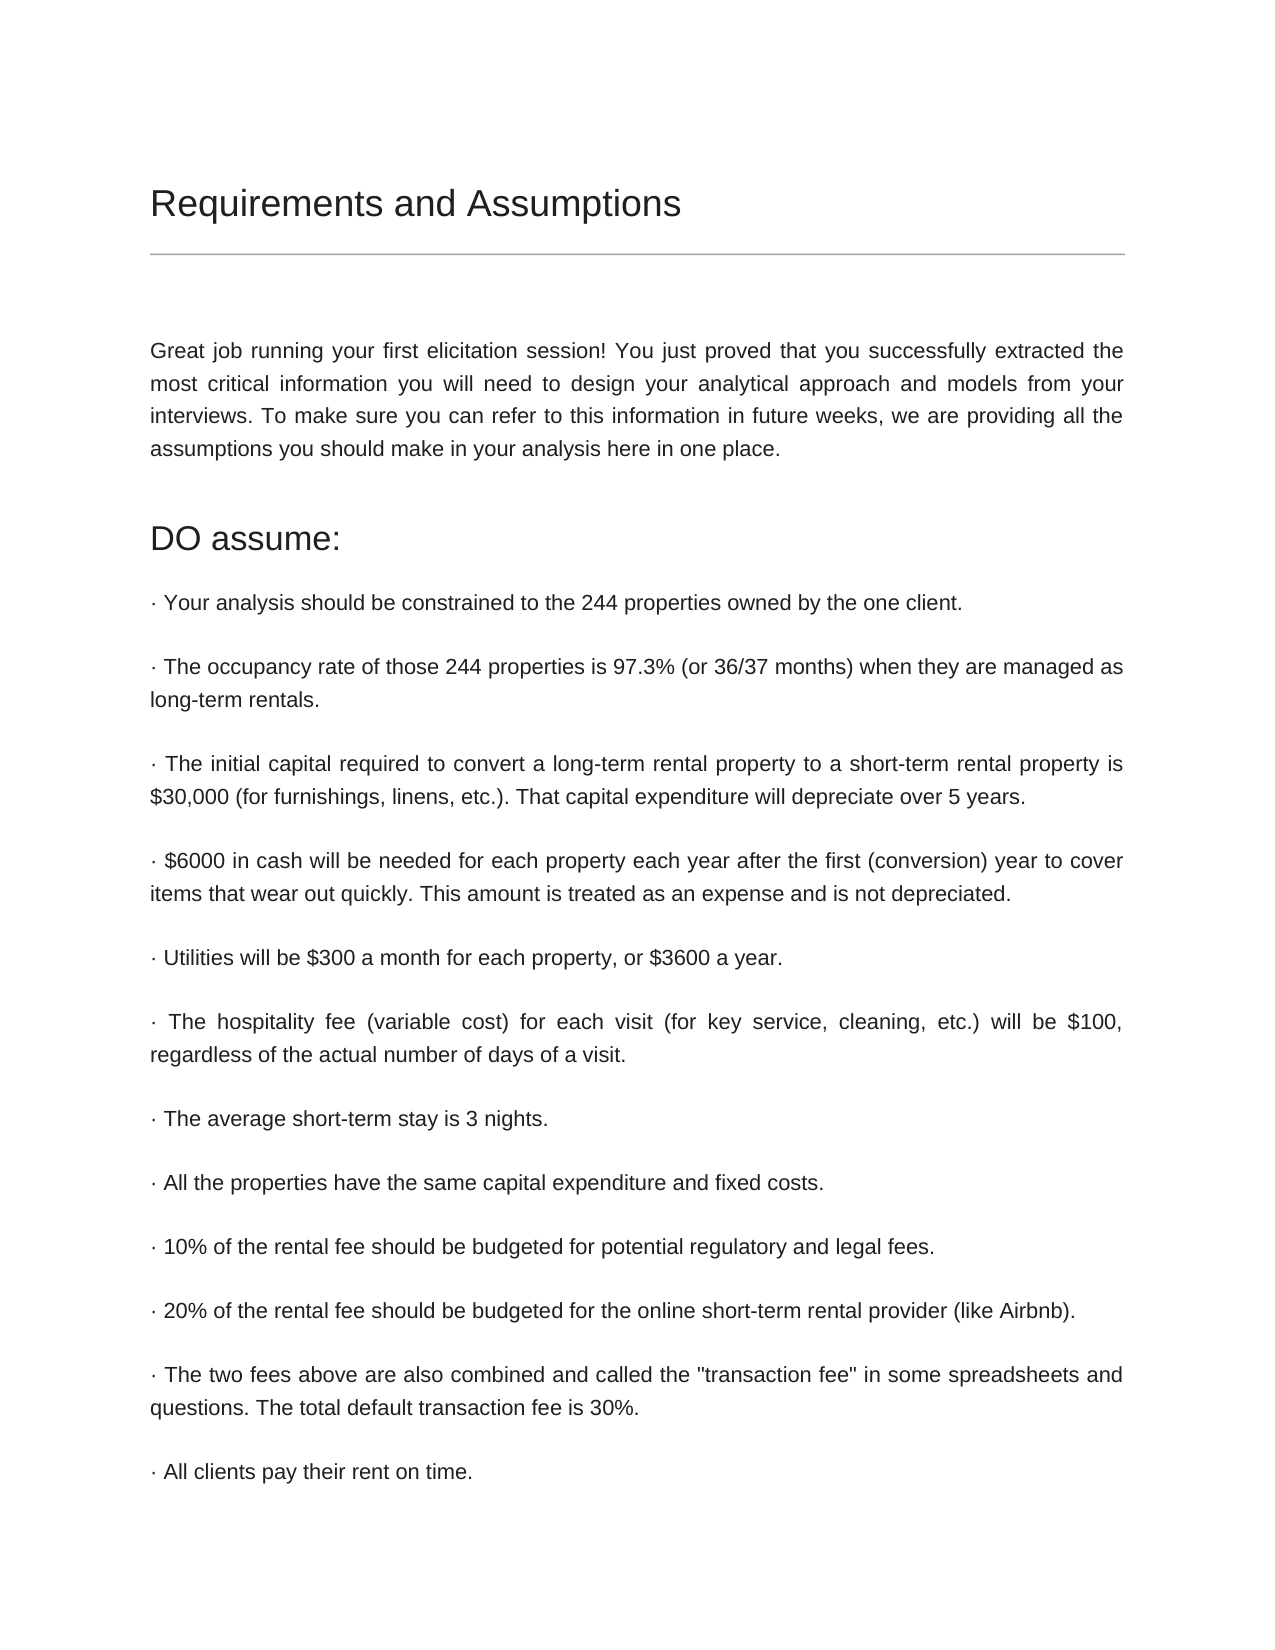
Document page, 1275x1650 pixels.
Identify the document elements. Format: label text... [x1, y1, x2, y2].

text Requirements and Assumptions [150, 181, 1125, 224]
text · 20% of the rental fee should be budgeted for the online short-term rental provider (like Airbnb). [150, 1290, 1125, 1323]
text · 10% of the rental fee should be budgeted for potential regulatory and legal fees. [150, 1226, 1125, 1259]
text · The average short-term stay is 3 nights. [150, 1098, 1125, 1131]
text · The initial capital required to convert a long-term rental property to a short-term rental property is $30,000 (for furnishings, linens, etc.). That capital expenditure will depreciate over 5 years. [150, 743, 1125, 809]
text Great job running your first elicitation session! You just proved that you successfully extracted the most critical information you will need to design your analytical approach and models from your interviews. To make sure you can refer to this information in future weeks, we are providing all the assumptions you should make in your analysis here in one place. [150, 330, 1125, 461]
text · $6000 in cash will be needed for each property each year after the first (conversion) year to cover items that wear out quickly. This amount is treated as an expense and is not depreciated. [150, 840, 1125, 906]
text · All the properties have the same capital expenditure and fixed costs. [150, 1162, 1125, 1195]
text · The hospitality fee (variable cost) for each visit (for key service, cleaning, etc.) will be $100, regardless of the actual number of days of a visit. [150, 1001, 1125, 1067]
text · All clients pay their rent on time. [150, 1451, 1125, 1484]
text · Utilities will be $300 a month for each property, or $3600 a year. [150, 937, 1125, 970]
text · The occupancy rate of those 244 properties is 97.3% (or 36/37 months) when they are managed as long-term rentals. [150, 646, 1125, 712]
text · The two fees above are also combined and called the "transaction fee" in some spreadsheets and questions. The total default transaction fee is 30%. [150, 1354, 1125, 1420]
text · Your analysis should be constrained to the 244 properties owned by the one client. [150, 582, 1125, 615]
text DO assume: [150, 518, 1125, 557]
